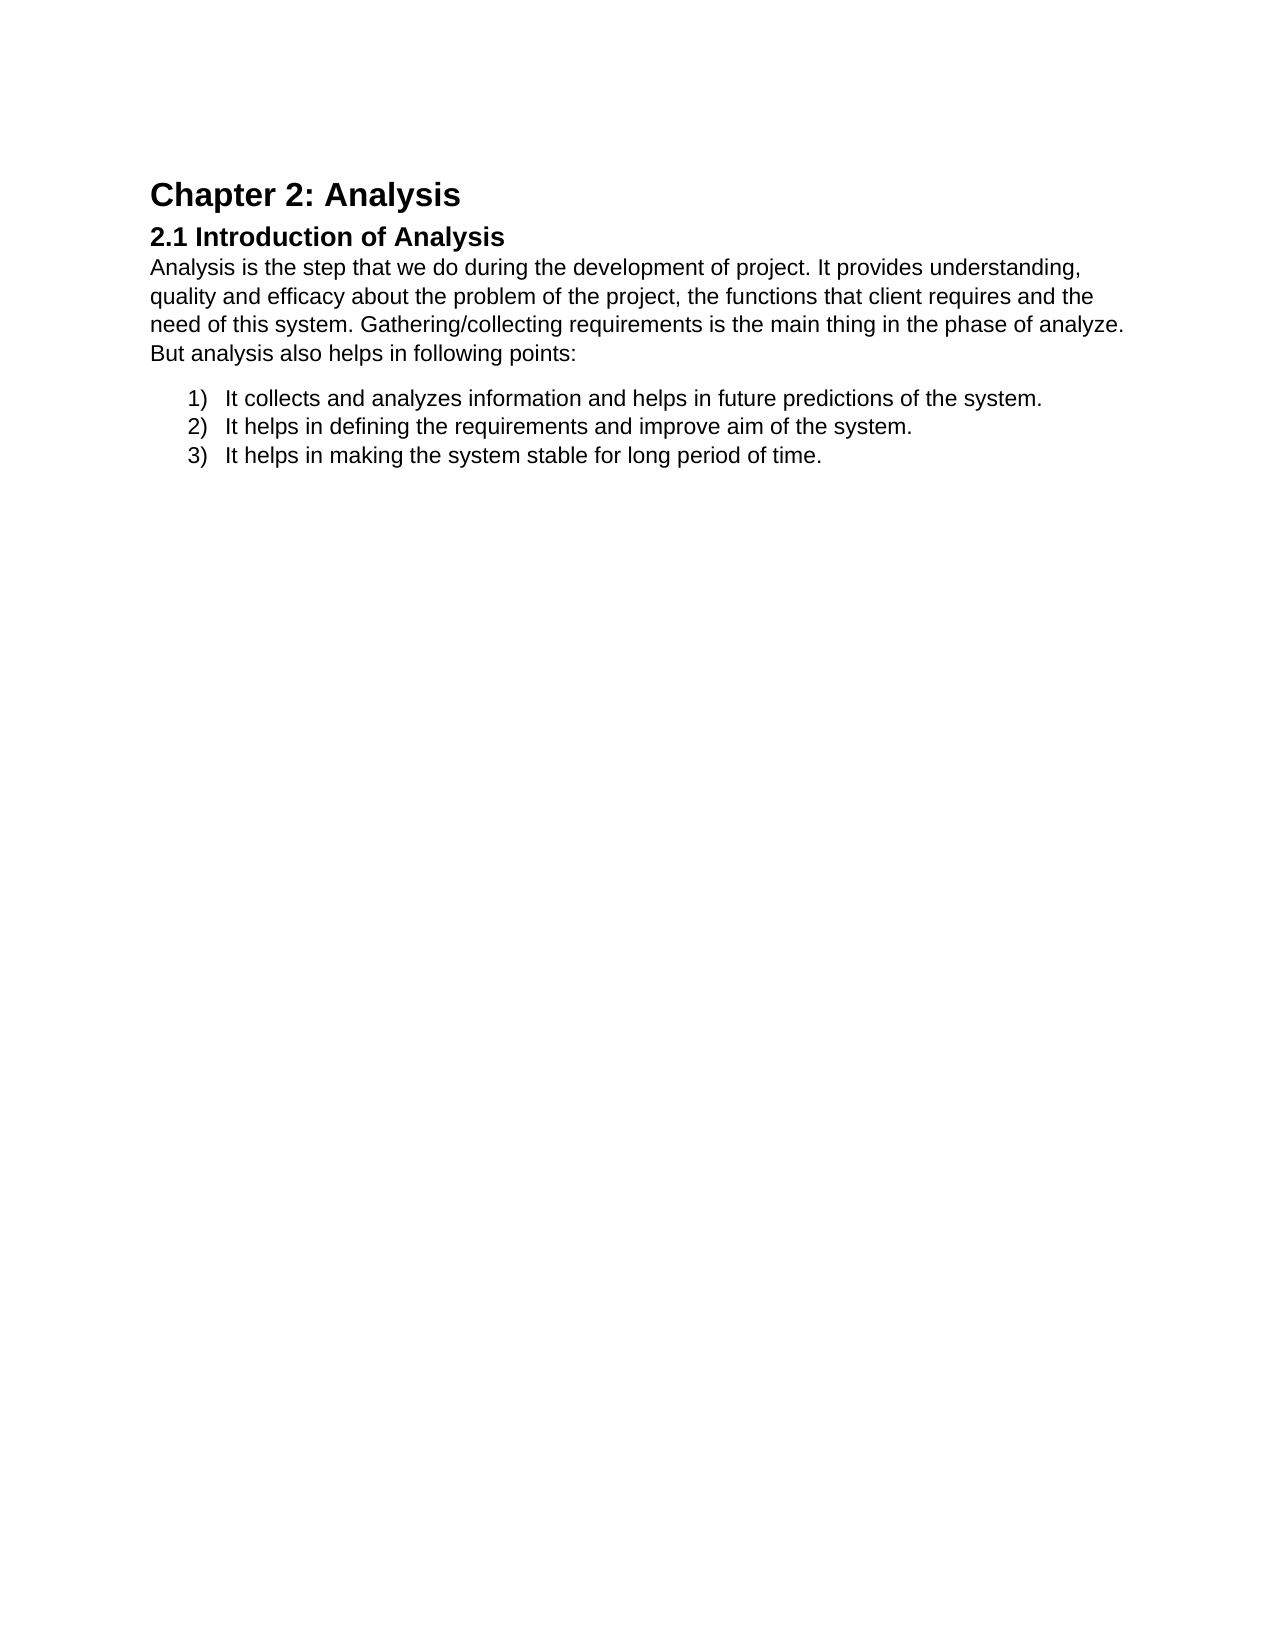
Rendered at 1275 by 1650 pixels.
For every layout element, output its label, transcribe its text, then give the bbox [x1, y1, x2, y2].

list It helps in making the system stable for long period of time. [187, 442, 1125, 468]
subtitle 2.1 Introduction of Analysis [150, 221, 1125, 252]
list It collects and analyzes information and helps in future predictions of the system. [187, 385, 1125, 411]
subtitle Chapter 2: Analysis [150, 175, 1125, 213]
list It helps in defining the requirements and improve aim of the system. [187, 413, 1125, 439]
text Analysis is the step that we do during the development of project. It provides understanding, quality and efficacy about the problem of the project, the functions that client requires and the need of this system. Gathering/collecting requirements is the main thing in the phase of analyze. But analysis also helps in following points: [150, 254, 1125, 366]
